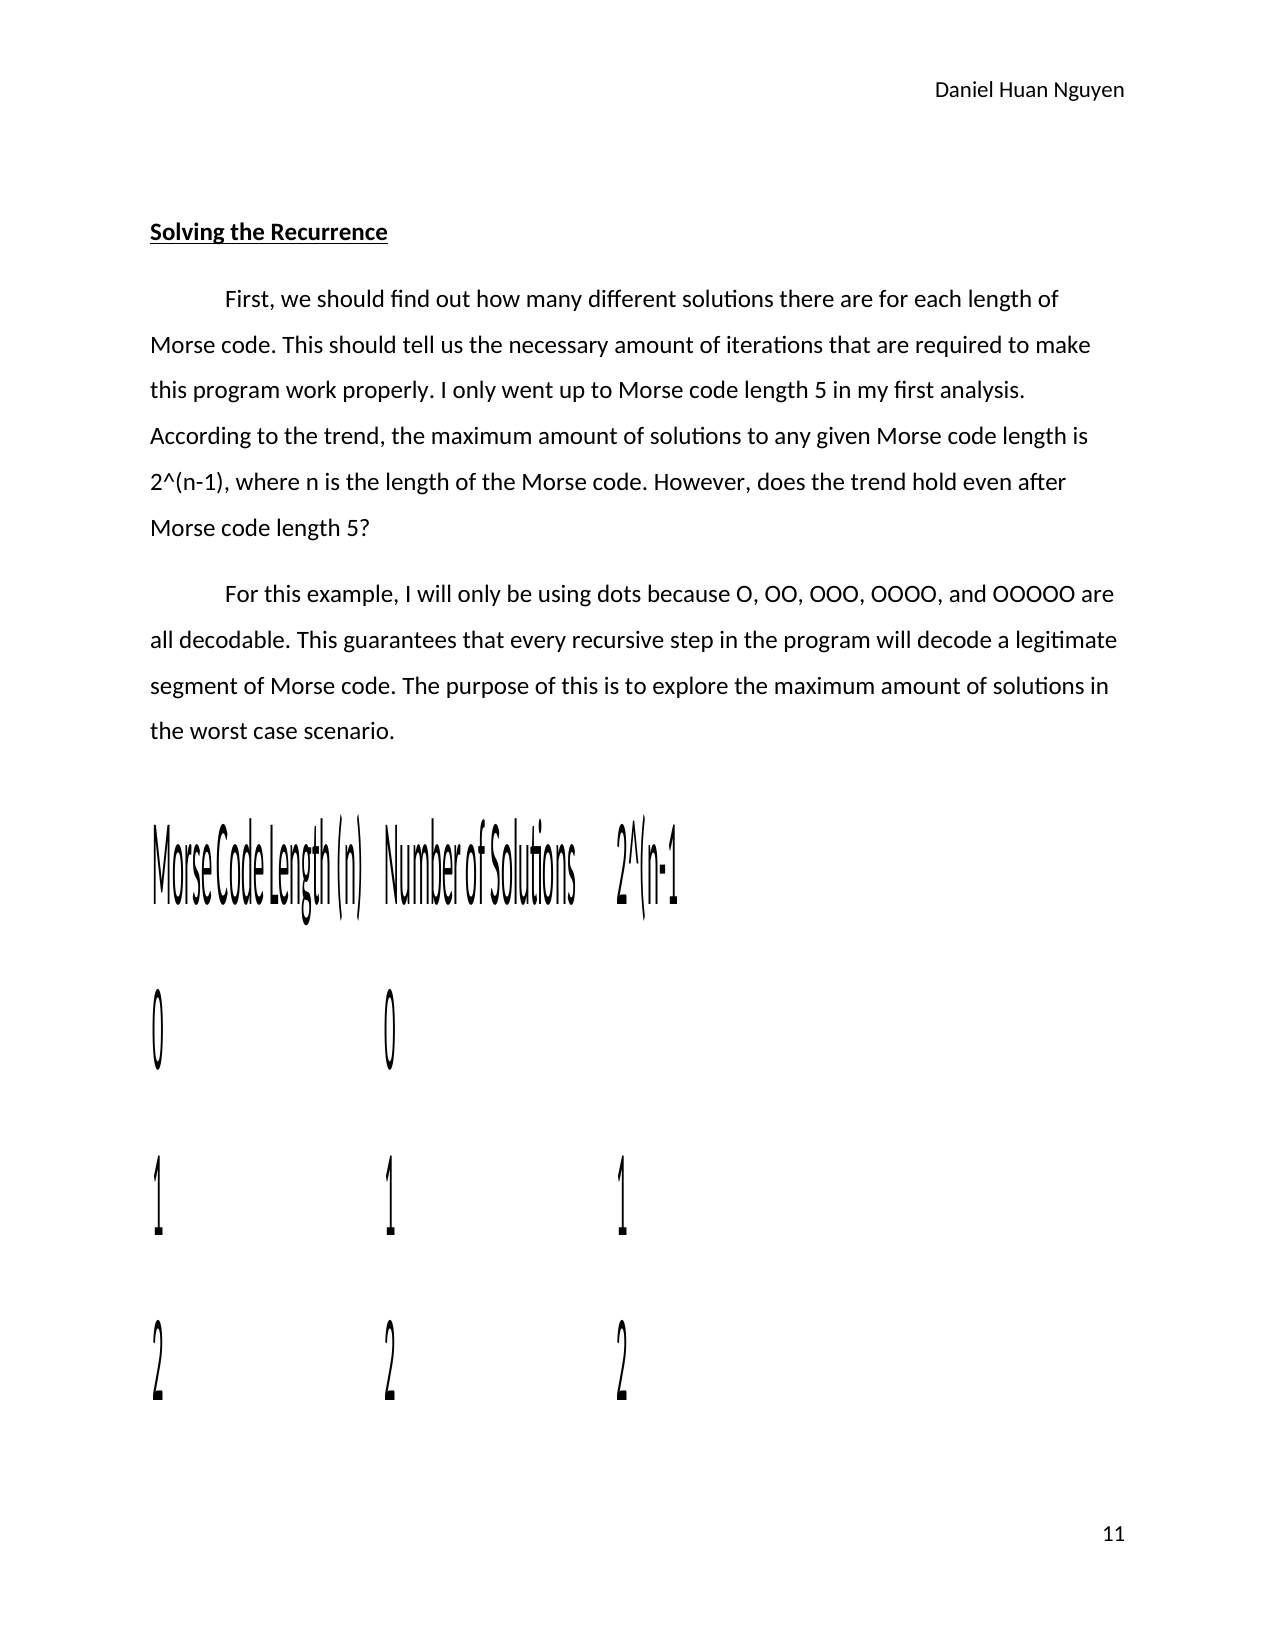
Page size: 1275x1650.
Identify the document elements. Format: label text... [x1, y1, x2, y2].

text Solving the Recurrence [150, 217, 1125, 247]
text For this example, I will only be using dots because O, OO, OOO, OOOO, and OOOOO are all decodable. This guarantees that every recursive step in the program will decode a legitimate segment of Morse code. The purpose of this is to explore the maximum amount of solutions in the worst case scenario. [150, 578, 1125, 746]
text First, we should find out how many different solutions there are for each length of Morse code. This should tell us the necessary amount of iterations that are required to make this program work properly. I only went up to Morse code length 5 in my first analysis. According to the trend, the maximum amount of solutions to any given Morse code length is 2^(n-1), where n is the length of the Morse code. However, does the trend hold even after Morse code length 5? [150, 283, 1125, 542]
